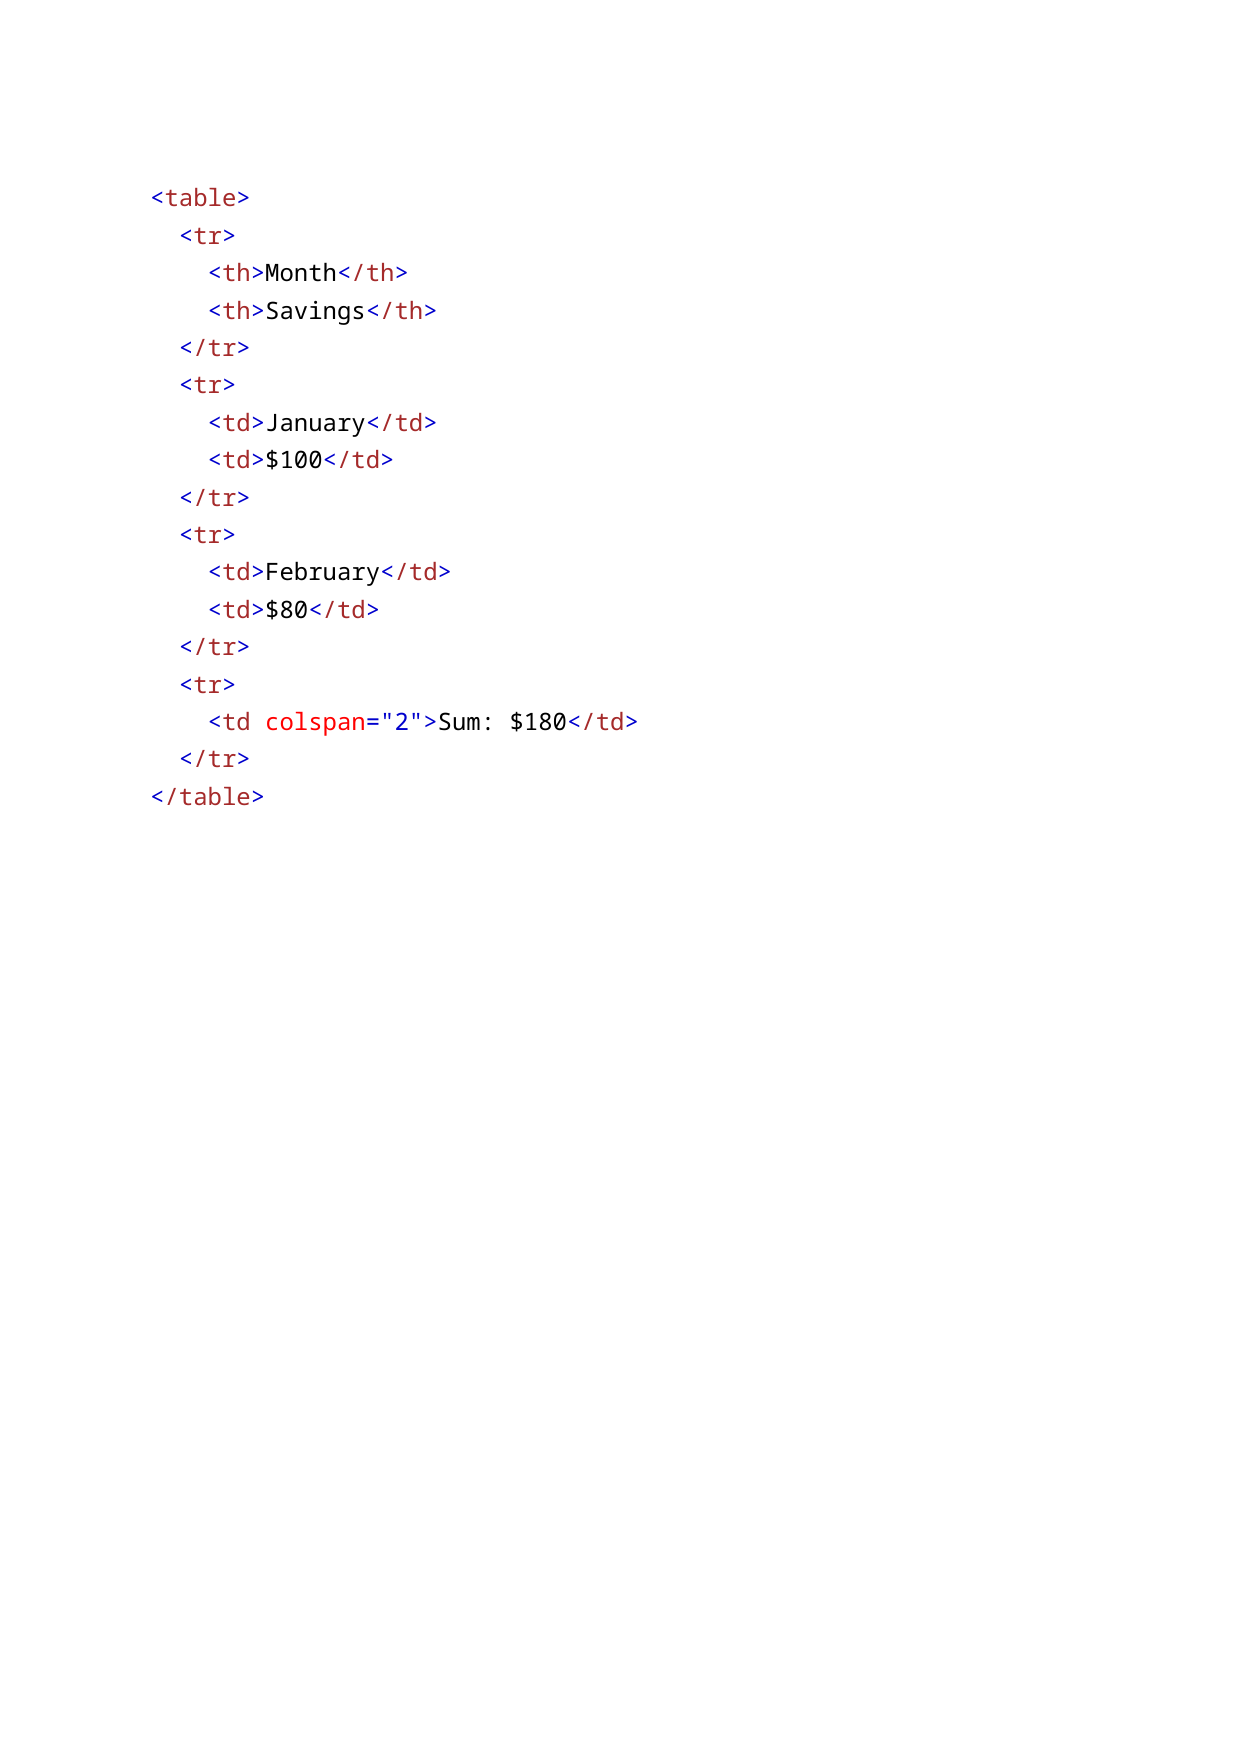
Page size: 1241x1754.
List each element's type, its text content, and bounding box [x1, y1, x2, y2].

text <table> <tr> <th>Month</th> <th>Savings</th> </tr> <tr> <td>January</td> <td>$100</td> </tr> <tr> <td>February</td> <td>$80</td> </tr> <tr> <td colspan="2">Sum: $180</td> </tr> </table> [150, 181, 1090, 812]
